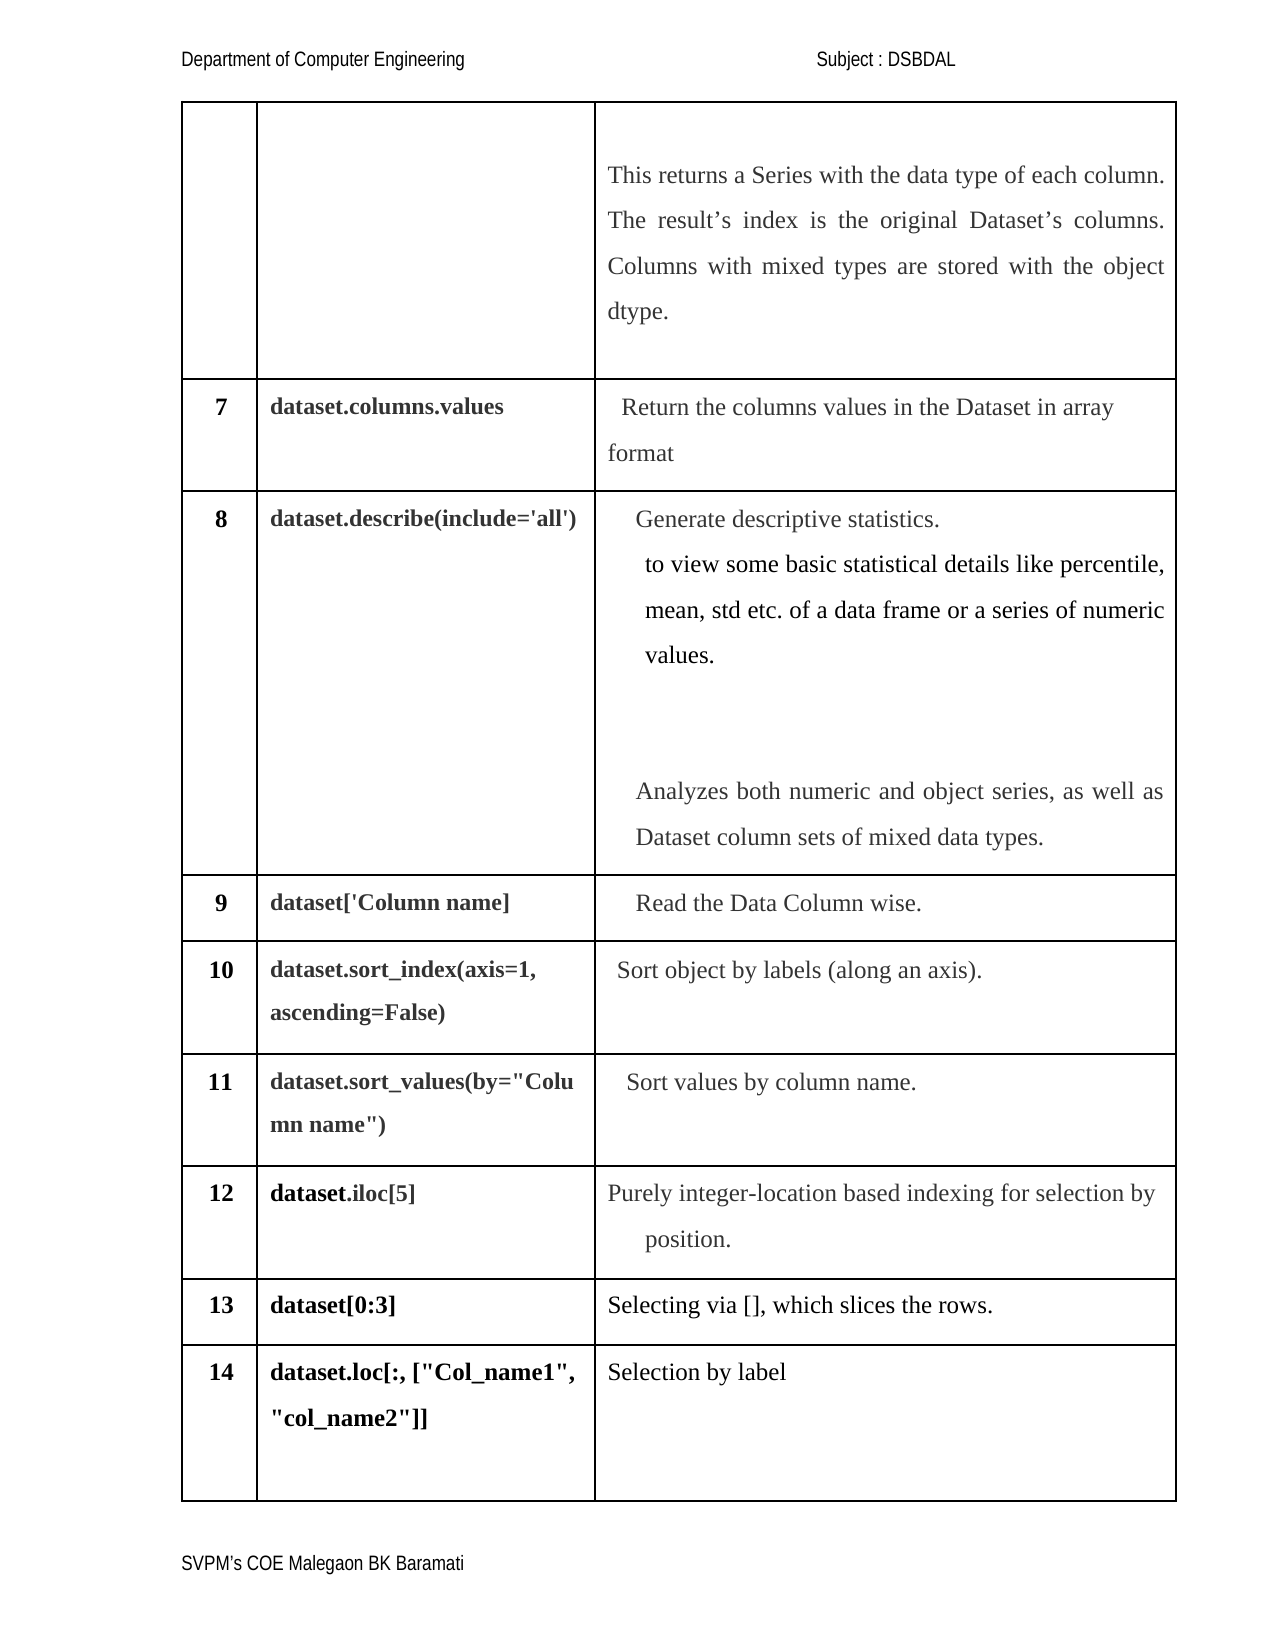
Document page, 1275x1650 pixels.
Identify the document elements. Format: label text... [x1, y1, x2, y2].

table_cell dataset[0:3] [258, 1280, 594, 1344]
table_cell dataset.sort_values(by="Colu mn name") [258, 1055, 594, 1165]
table_cell 8 [183, 492, 256, 873]
table_cell 13 [183, 1280, 256, 1344]
table_cell dataset.sort_index(axis=1, ascending=False) [258, 942, 594, 1052]
table_cell dataset.iloc[5] [258, 1167, 594, 1277]
table_cell Purely integer-location based indexing for selection by position. [596, 1167, 1175, 1277]
table_cell 12 [183, 1167, 256, 1277]
table_cell Selecting via [], which slices the rows. [596, 1280, 1175, 1344]
table_cell Selection by label [596, 1346, 1175, 1500]
table_cell 9 [183, 876, 256, 940]
table_cell dataset.describe(include='all') [258, 492, 594, 873]
table_cell 10 [183, 942, 256, 1052]
table_cell 14 [183, 1346, 256, 1500]
table_cell dataset.loc[:, ["Col_name1", "col_name2"]] [258, 1346, 594, 1500]
table_header [183, 103, 256, 378]
table_cell 7 [183, 380, 256, 490]
table_cell dataset['Column name] [258, 876, 594, 940]
table_cell Return the columns values in the Dataset in array format [596, 380, 1175, 490]
table_header This returns a Series with the data type of each column. The result’s index is the original Dataset’s columns. Columns with mixed types are stored with the object dtype. [596, 103, 1175, 378]
table_cell dataset.columns.values [258, 380, 594, 490]
table_cell 11 [183, 1055, 256, 1165]
table_cell Generate descriptive statistics. to view some basic statistical details like percentile, mean, std etc. of a data frame or a series of numeric values. Analyzes both numeric and object series, as well as Dataset column sets of mixed data types. [596, 492, 1175, 873]
table_cell Sort values by column name. [596, 1055, 1175, 1165]
table_header [258, 103, 594, 378]
table_cell Sort object by labels (along an axis). [596, 942, 1175, 1052]
table_cell Read the Data Column wise. [596, 876, 1175, 940]
